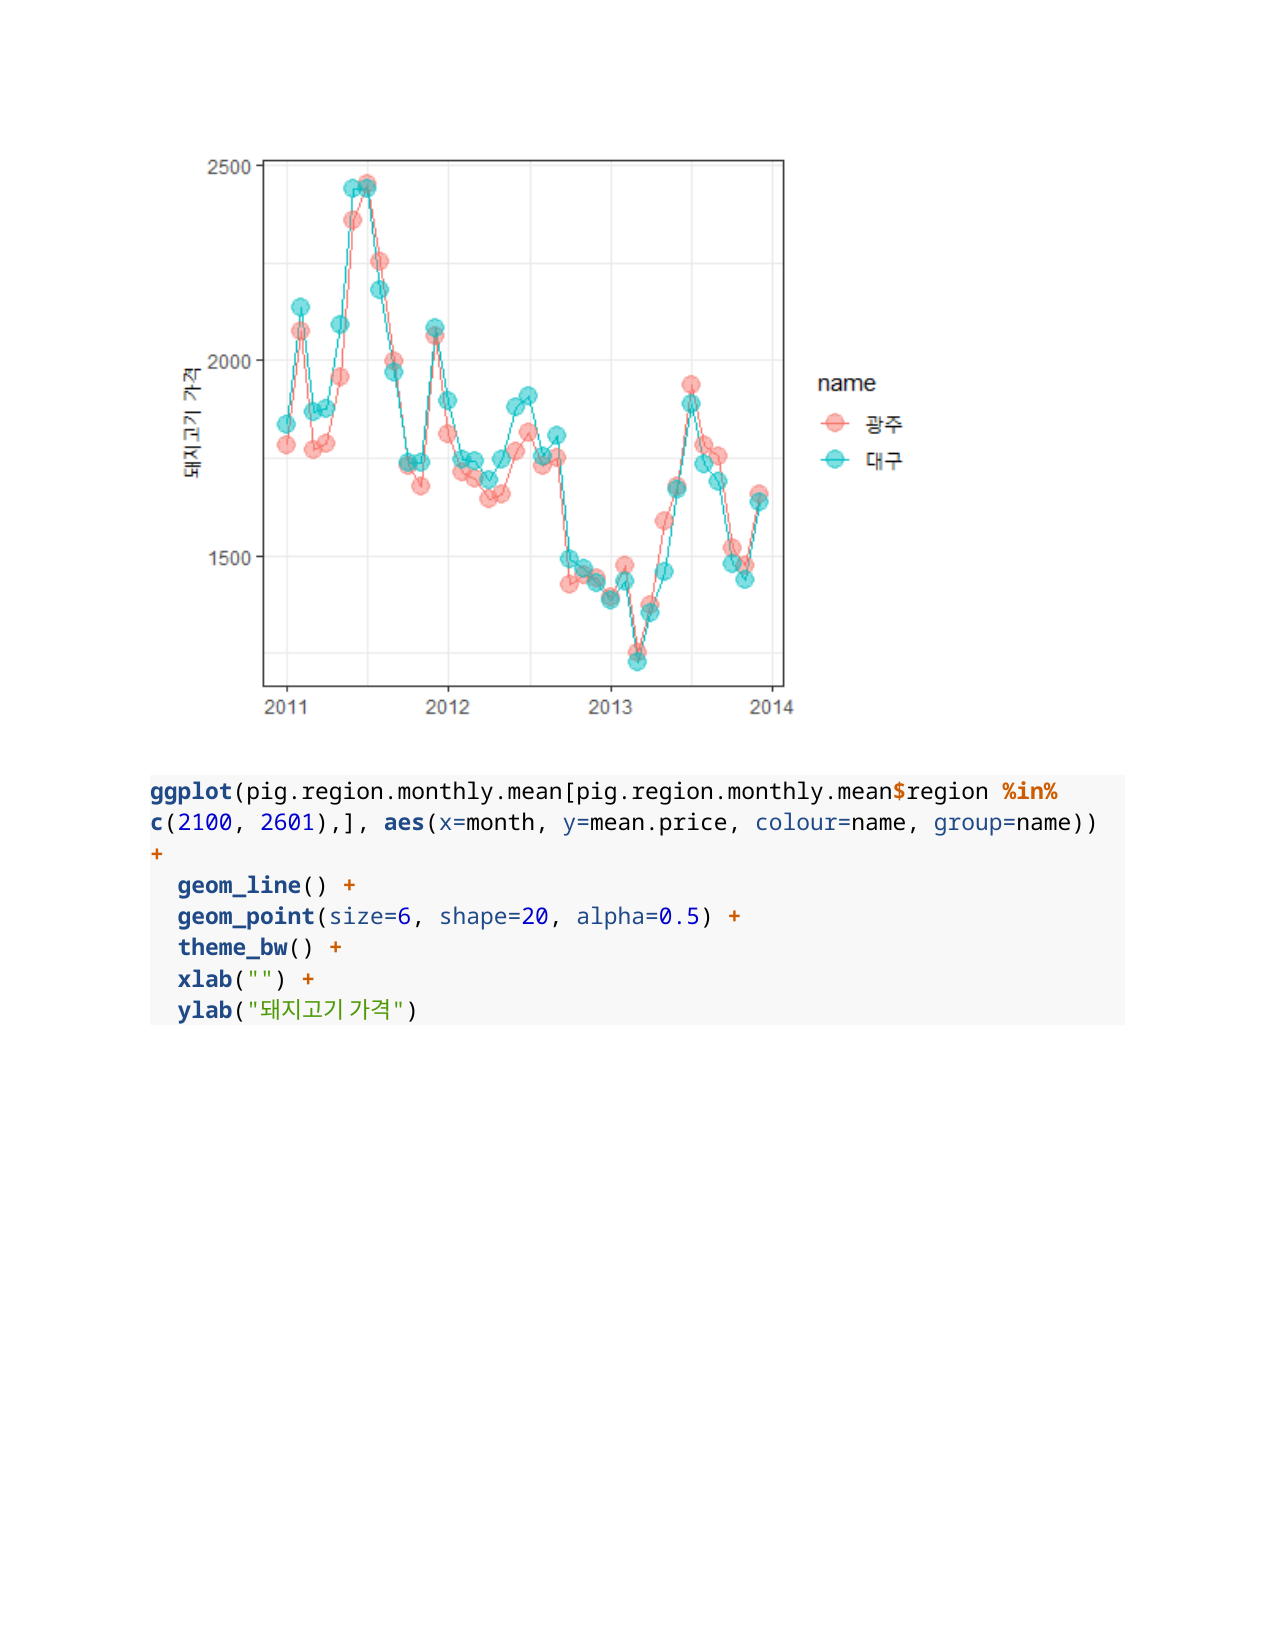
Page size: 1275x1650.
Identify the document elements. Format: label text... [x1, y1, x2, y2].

text ggplot(pig.region.monthly.mean[pig.region.monthly.mean$region %in% c(2100, 2601),], aes(x=month, y=mean.price, colour=name, group=name)) + geom_line() + geom_point(size=6, shape=20, alpha=0.5) + theme_bw() + xlab("") + ylab("돼지고기 가격") [164, 775, 1125, 1025]
picture [168, 150, 927, 757]
